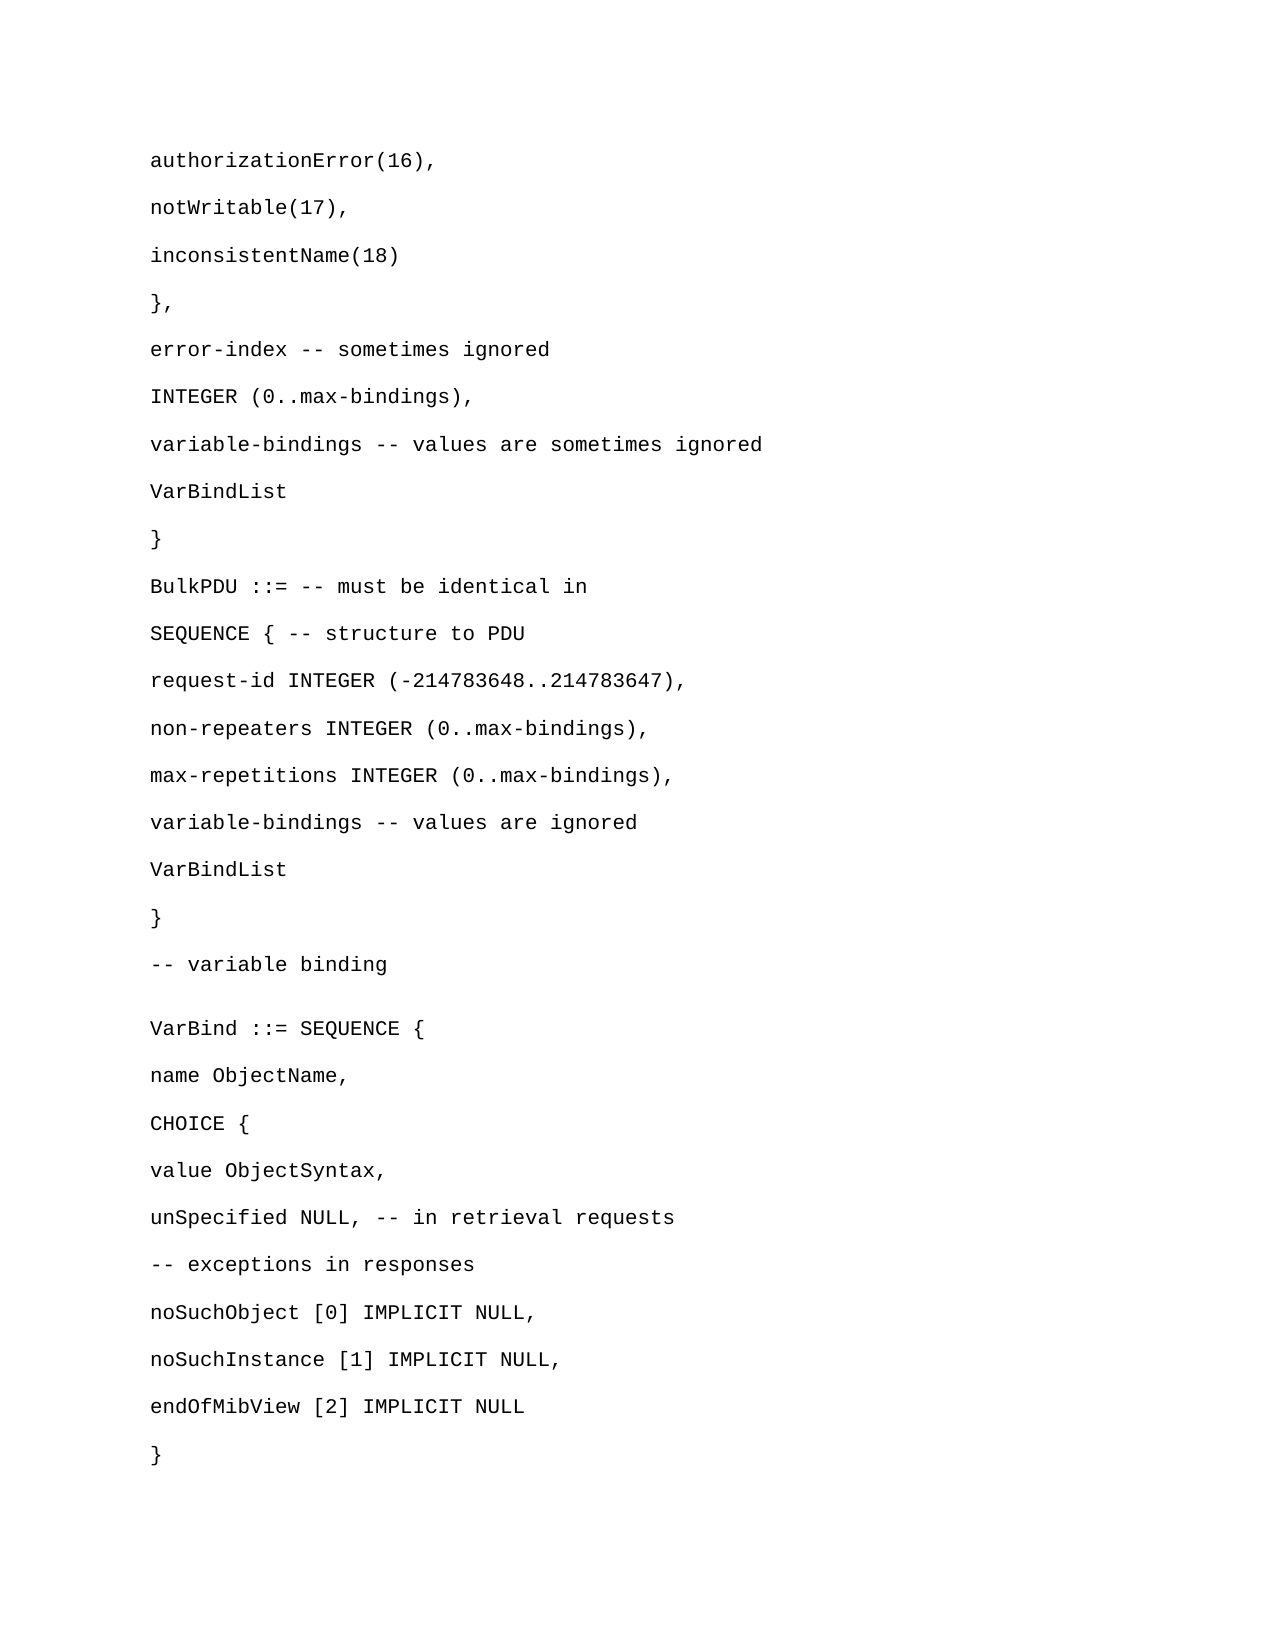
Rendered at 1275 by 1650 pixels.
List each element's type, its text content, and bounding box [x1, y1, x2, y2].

text INTEGER (0..max-bindings), [150, 386, 1125, 410]
text -- exceptions in responses [150, 1254, 1125, 1278]
text SEQUENCE { -- structure to PDU [150, 623, 1125, 647]
text VarBind ::= SEQUENCE { [150, 1018, 1125, 1042]
text }, [150, 292, 1125, 316]
text authorizationError(16), [150, 150, 1125, 174]
text name ObjectName, [150, 1065, 1125, 1089]
text } [150, 528, 1125, 552]
text CHOICE { [150, 1112, 1125, 1136]
text BulkPDU ::= -- must be identical in [150, 576, 1125, 599]
text value ObjectSyntax, [150, 1160, 1125, 1183]
text } [150, 907, 1125, 930]
text VarBindList [150, 481, 1125, 505]
text noSuchObject [0] IMPLICIT NULL, [150, 1302, 1125, 1325]
text unSpecified NULL, -- in retrieval requests [150, 1207, 1125, 1231]
text variable-bindings -- values are ignored [150, 812, 1125, 836]
text max-repetitions INTEGER (0..max-bindings), [150, 765, 1125, 788]
text inconsistentName(18) [150, 244, 1125, 268]
text variable-bindings -- values are sometimes ignored [150, 434, 1125, 457]
text non-repeaters INTEGER (0..max-bindings), [150, 717, 1125, 741]
text request-id INTEGER (-214783648..214783647), [150, 670, 1125, 694]
text error-index -- sometimes ignored [150, 339, 1125, 363]
text noSuchInstance [1] IMPLICIT NULL, [150, 1349, 1125, 1373]
text VarBindList [150, 859, 1125, 883]
text } [150, 1443, 1125, 1467]
text notWritable(17), [150, 197, 1125, 221]
text -- variable binding [150, 954, 1125, 978]
text endOfMibView [2] IMPLICIT NULL [150, 1396, 1125, 1420]
